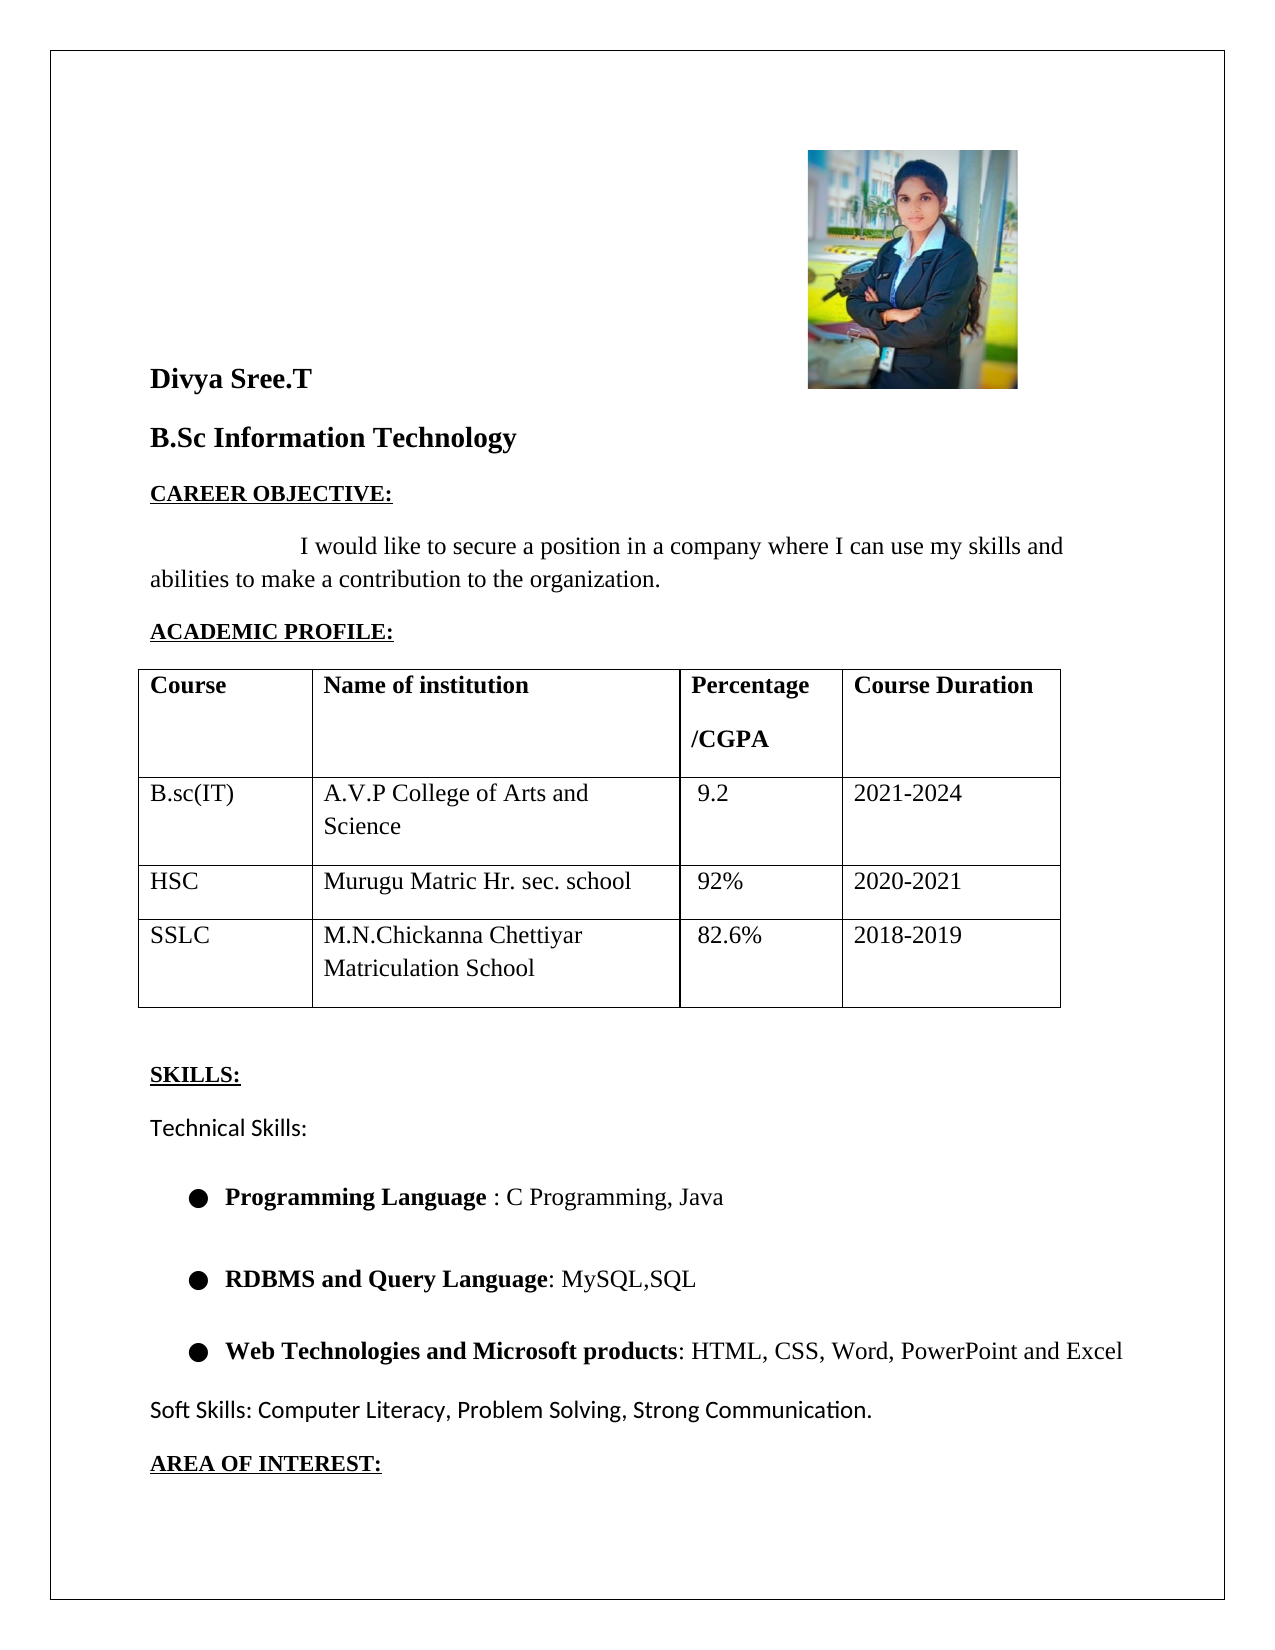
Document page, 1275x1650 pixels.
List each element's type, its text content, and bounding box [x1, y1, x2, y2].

list Web Technologies and Microsoft products: HTML, CSS, Word, PowerPoint and Excel [187, 1322, 1125, 1373]
table_cell Murugu Matric Hr. sec. school [313, 866, 679, 919]
text Career Objective: [150, 480, 1125, 506]
table_cell 2020-2021 [843, 866, 1060, 919]
table_header Percentage /CGPA [681, 670, 842, 777]
text Divya Sree.T [150, 150, 1125, 395]
text Academic Profile: [150, 618, 1125, 644]
table_cell HSC [139, 866, 312, 919]
table_cell 92% [681, 866, 842, 919]
text Soft Skills: Computer Literacy, Problem Solving, Strong Communication. [150, 1394, 1125, 1425]
table_header Course [139, 670, 312, 777]
text Technical Skills: [150, 1113, 1125, 1143]
picture [807, 150, 1018, 389]
text B.Sc Information Technology [150, 421, 1125, 454]
table_header Course Duration [843, 670, 1060, 777]
table_cell B.sc(IT) [139, 778, 312, 865]
table_cell A.V.P College of Arts and Science [313, 778, 679, 865]
table_header Name of institution [313, 670, 679, 777]
list RDBMS and Query Language: MySQL,SQL [187, 1250, 1125, 1301]
list Programming Language : C Programming, Java [187, 1168, 1125, 1220]
table_cell 2018-2019 [843, 920, 1060, 1007]
table_cell 2021-2024 [843, 778, 1060, 865]
text Skills: [150, 1062, 1125, 1088]
table_cell SSLC [139, 920, 312, 1007]
text I would like to secure a position in a company where I can use my skills and abilities to make a contribution to the organization. [150, 531, 1125, 593]
table_cell M.N.Chickanna Chettiyar Matriculation School [313, 920, 679, 1007]
text Area of Interest: [150, 1450, 1125, 1477]
table_cell 82.6% [681, 920, 842, 1007]
table_cell 9.2 [681, 778, 842, 865]
